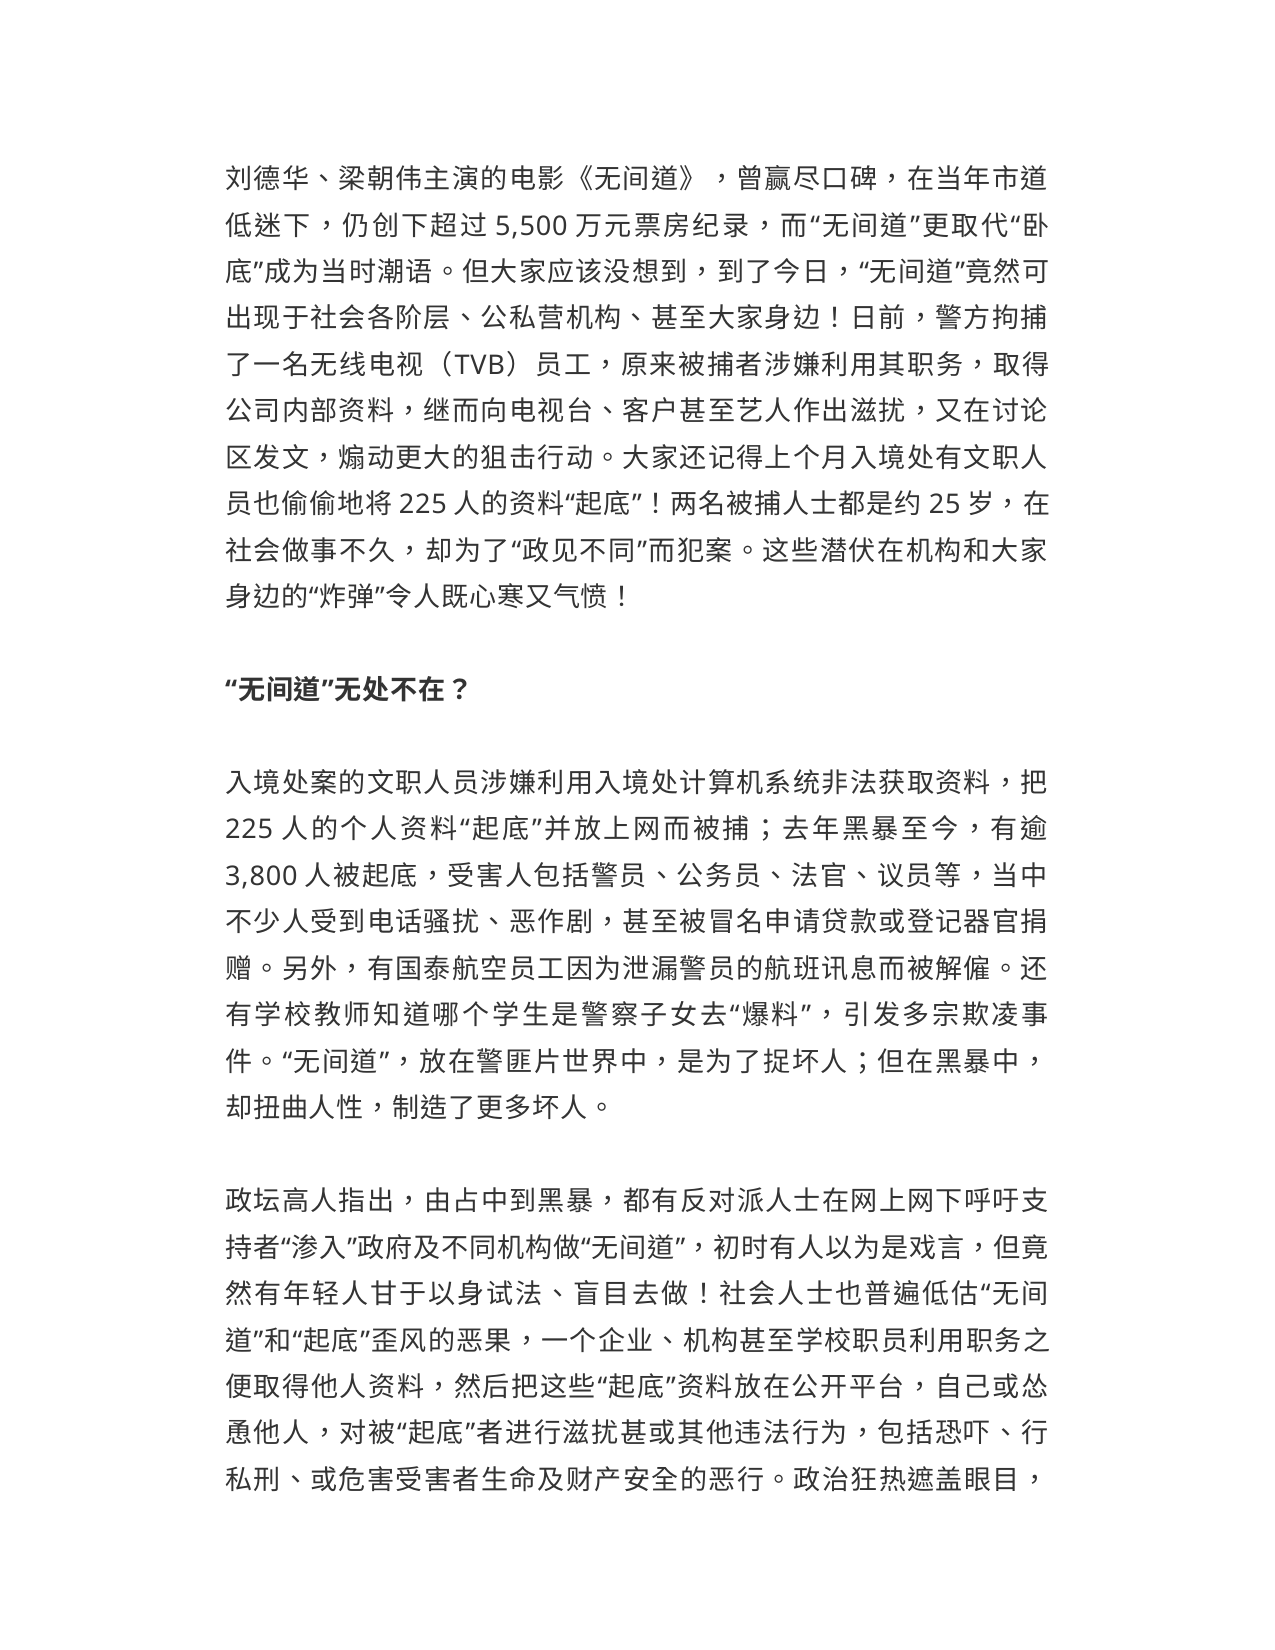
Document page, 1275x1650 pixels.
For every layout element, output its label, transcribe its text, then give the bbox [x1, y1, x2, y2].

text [225, 1172, 1050, 1497]
text 入境处案的文职人员涉嫌利用入境处计算机系统非法获取资料，把225人的个人资料“起底”并放上网而被捕；去年黑暴至今，有逾3,800人被起底，受害人包括警员、公务员、法官、议员等，当中不少人受到电话骚扰、恶作剧，甚至被冒名申请贷款或登记器官捐赠。另外，有国泰航空员工因为泄漏警员的航班讯息而被解僱。还有学校教师知道哪个学生是警察子女去“爆料”，引发多宗欺凌事件。“无间道”，放在警匪片世界中，是为了捉坏人；但在黑暴中，却扭曲人性，制造了更多坏人。 [225, 754, 1050, 1126]
text “无间道”无处不在？ [225, 661, 1050, 707]
text 刘德华、梁朝伟主演的电影《无间道》，曾赢尽口碑，在当年市道低迷下，仍创下超过5,500万元票房纪录，而“无间道”更取代“卧底”成为当时潮语。但大家应该没想到，到了今日，“无间道”竟然可出现于社会各阶层、公私营机构、甚至大家身边！日前，警方拘捕了一名无线电视（TVB）员工，原来被捕者涉嫌利用其职务，取得公司内部资料，继而向电视台、客户甚至艺人作出滋扰，又在讨论区发文，煽动更大的狙击行动。大家还记得上个月入境处有文职人员也偷偷地将225人的资料“起底”！两名被捕人士都是约25岁，在社会做事不久，却为了“政见不同”而犯案。这些潜伏在机构和大家身边的“炸弹”令人既心寒又气愤！ [225, 150, 1050, 614]
